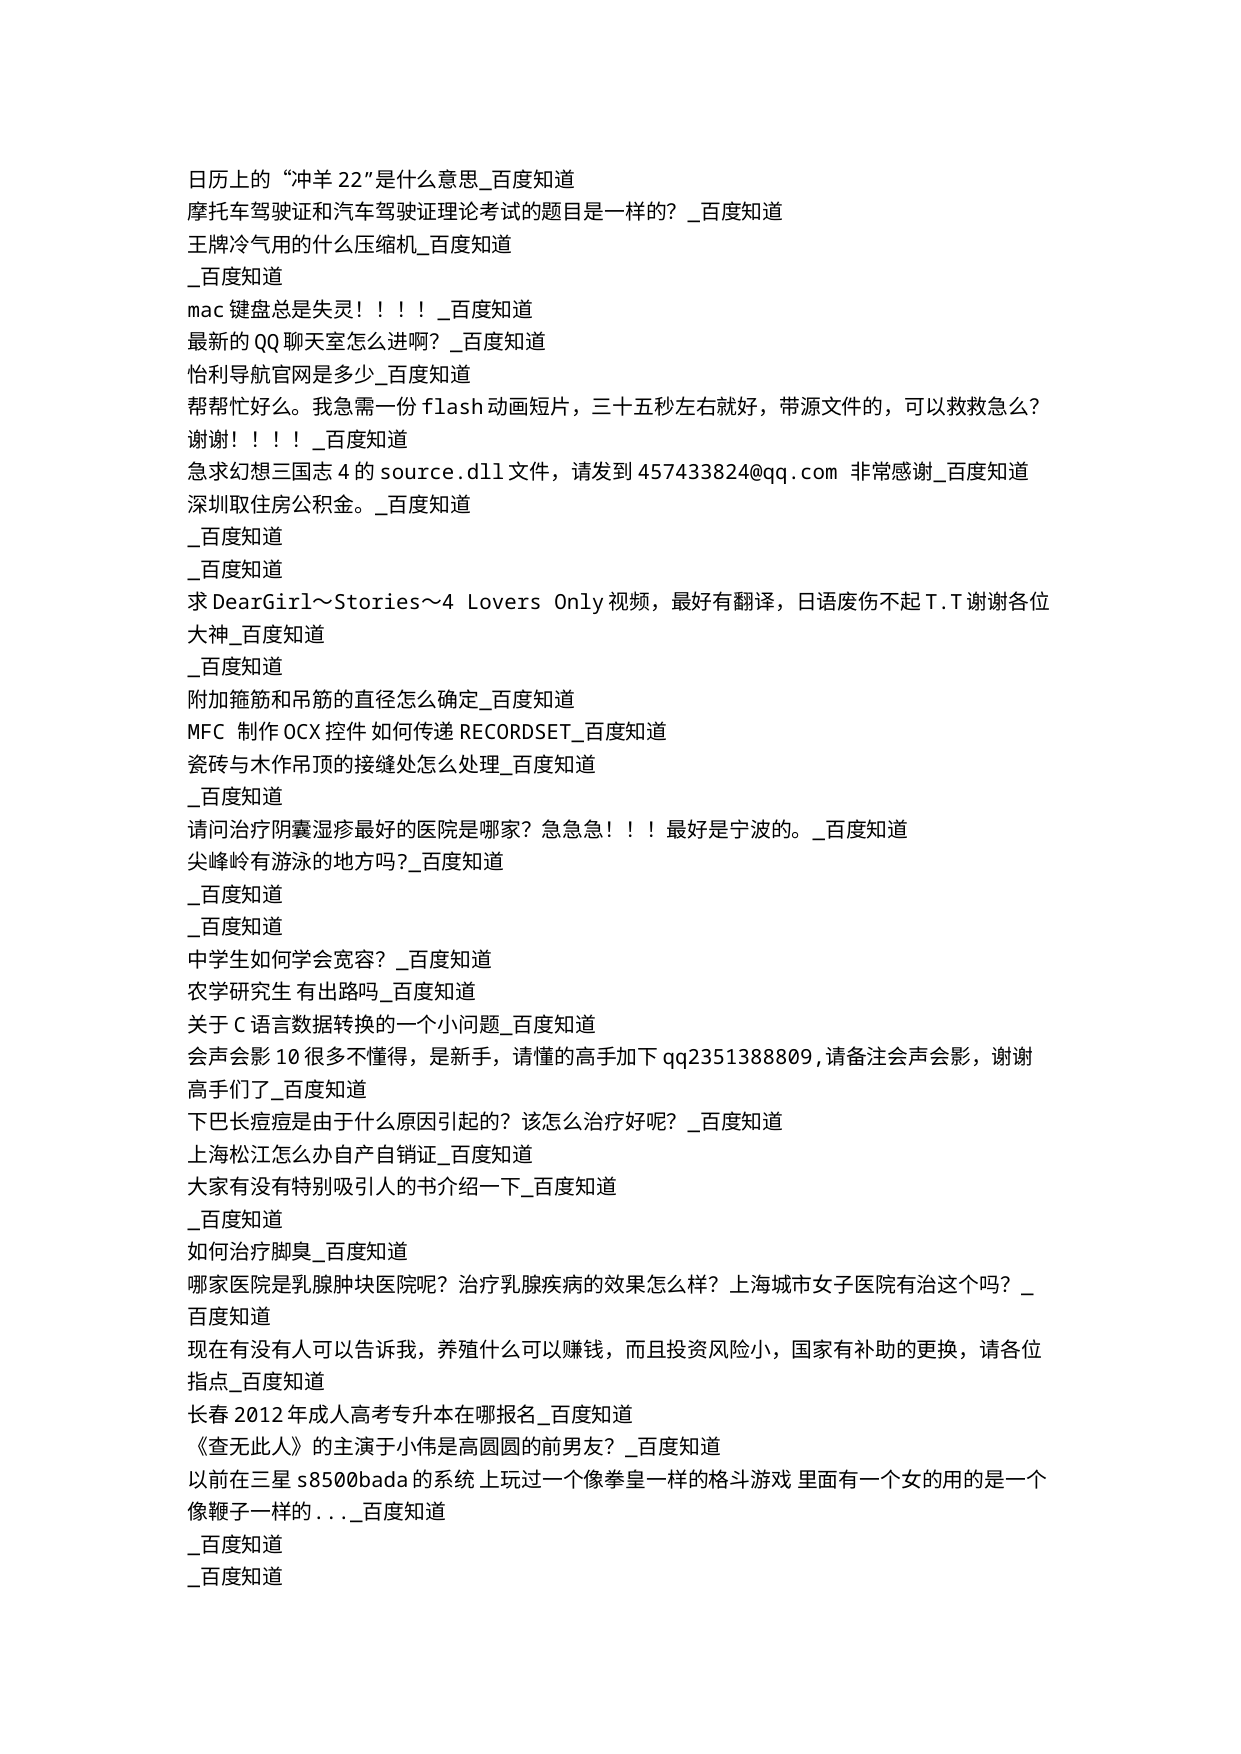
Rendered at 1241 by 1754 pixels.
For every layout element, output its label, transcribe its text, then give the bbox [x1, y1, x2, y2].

text _百度知道 [187, 1559, 1053, 1592]
text 中学生如何学会宽容？_百度知道 [187, 942, 1053, 974]
text 怡利导航官网是多少_百度知道 [187, 357, 1053, 389]
text _百度知道 [187, 259, 1053, 292]
text _百度知道 [187, 649, 1053, 682]
text _百度知道 [187, 519, 1053, 552]
text 瓷砖与木作吊顶的接缝处怎么处理_百度知道 [187, 747, 1053, 779]
text 王牌冷气用的什么压缩机_百度知道 [187, 227, 1053, 259]
text 最新的QQ聊天室怎么进啊？_百度知道 [187, 324, 1053, 357]
text _百度知道 [187, 779, 1053, 812]
text _百度知道 [187, 1527, 1053, 1559]
text 现在有没有人可以告诉我，养殖什么可以赚钱，而且投资风险小，国家有补助的更换，请各位指点_百度知道 [187, 1332, 1053, 1397]
text 农学研究生 有出路吗_百度知道 [187, 974, 1053, 1007]
text 如何治疗脚臭_百度知道 [187, 1234, 1053, 1267]
text 以前在三星s8500bada的系统 上玩过一个像拳皇一样的格斗游戏 里面有一个女的用的是一个像鞭子一样的..._百度知道 [187, 1462, 1053, 1527]
text 会声会影10很多不懂得，是新手，请懂的高手加下qq2351388809,请备注会声会影，谢谢高手们了_百度知道 [187, 1039, 1053, 1104]
text 哪家医院是乳腺肿块医院呢？治疗乳腺疾病的效果怎么样？上海城市女子医院有治这个吗？_百度知道 [187, 1267, 1053, 1332]
text 长春2012年成人高考专升本在哪报名_百度知道 [187, 1397, 1053, 1429]
text _百度知道 [187, 1202, 1053, 1234]
text 急求幻想三国志4的source.dll文件，请发到457433824@qq.com 非常感谢_百度知道 [187, 454, 1053, 487]
text _百度知道 [187, 877, 1053, 909]
text 尖峰岭有游泳的地方吗?_百度知道 [187, 844, 1053, 877]
text 大家有没有特别吸引人的书介绍一下_百度知道 [187, 1169, 1053, 1202]
text mac键盘总是失灵！！！！_百度知道 [187, 292, 1053, 324]
text 日历上的“冲羊22”是什么意思_百度知道 [187, 162, 1053, 194]
text 关于C语言数据转换的一个小问题_百度知道 [187, 1007, 1053, 1039]
text 帮帮忙好么。我急需一份flash动画短片，三十五秒左右就好，带源文件的，可以救救急么？谢谢！！！！_百度知道 [187, 389, 1053, 454]
text 深圳取住房公积金。_百度知道 [187, 487, 1053, 519]
text 求DearGirl～Stories～4 Lovers Only视频，最好有翻译，日语废伤不起T.T谢谢各位大神_百度知道 [187, 584, 1053, 649]
text _百度知道 [187, 552, 1053, 584]
text 请问治疗阴囊湿疹最好的医院是哪家？急急急！！！最好是宁波的。_百度知道 [187, 812, 1053, 844]
text 下巴长痘痘是由于什么原因引起的？该怎么治疗好呢？_百度知道 [187, 1104, 1053, 1137]
text 摩托车驾驶证和汽车驾驶证理论考试的题目是一样的？_百度知道 [187, 194, 1053, 227]
text _百度知道 [187, 909, 1053, 942]
text MFC 制作OCX控件 如何传递RECORDSET_百度知道 [187, 714, 1053, 747]
text 《查无此人》的主演于小伟是高圆圆的前男友？_百度知道 [187, 1429, 1053, 1462]
text 上海松江怎么办自产自销证_百度知道 [187, 1137, 1053, 1169]
text 附加箍筋和吊筋的直径怎么确定_百度知道 [187, 682, 1053, 714]
